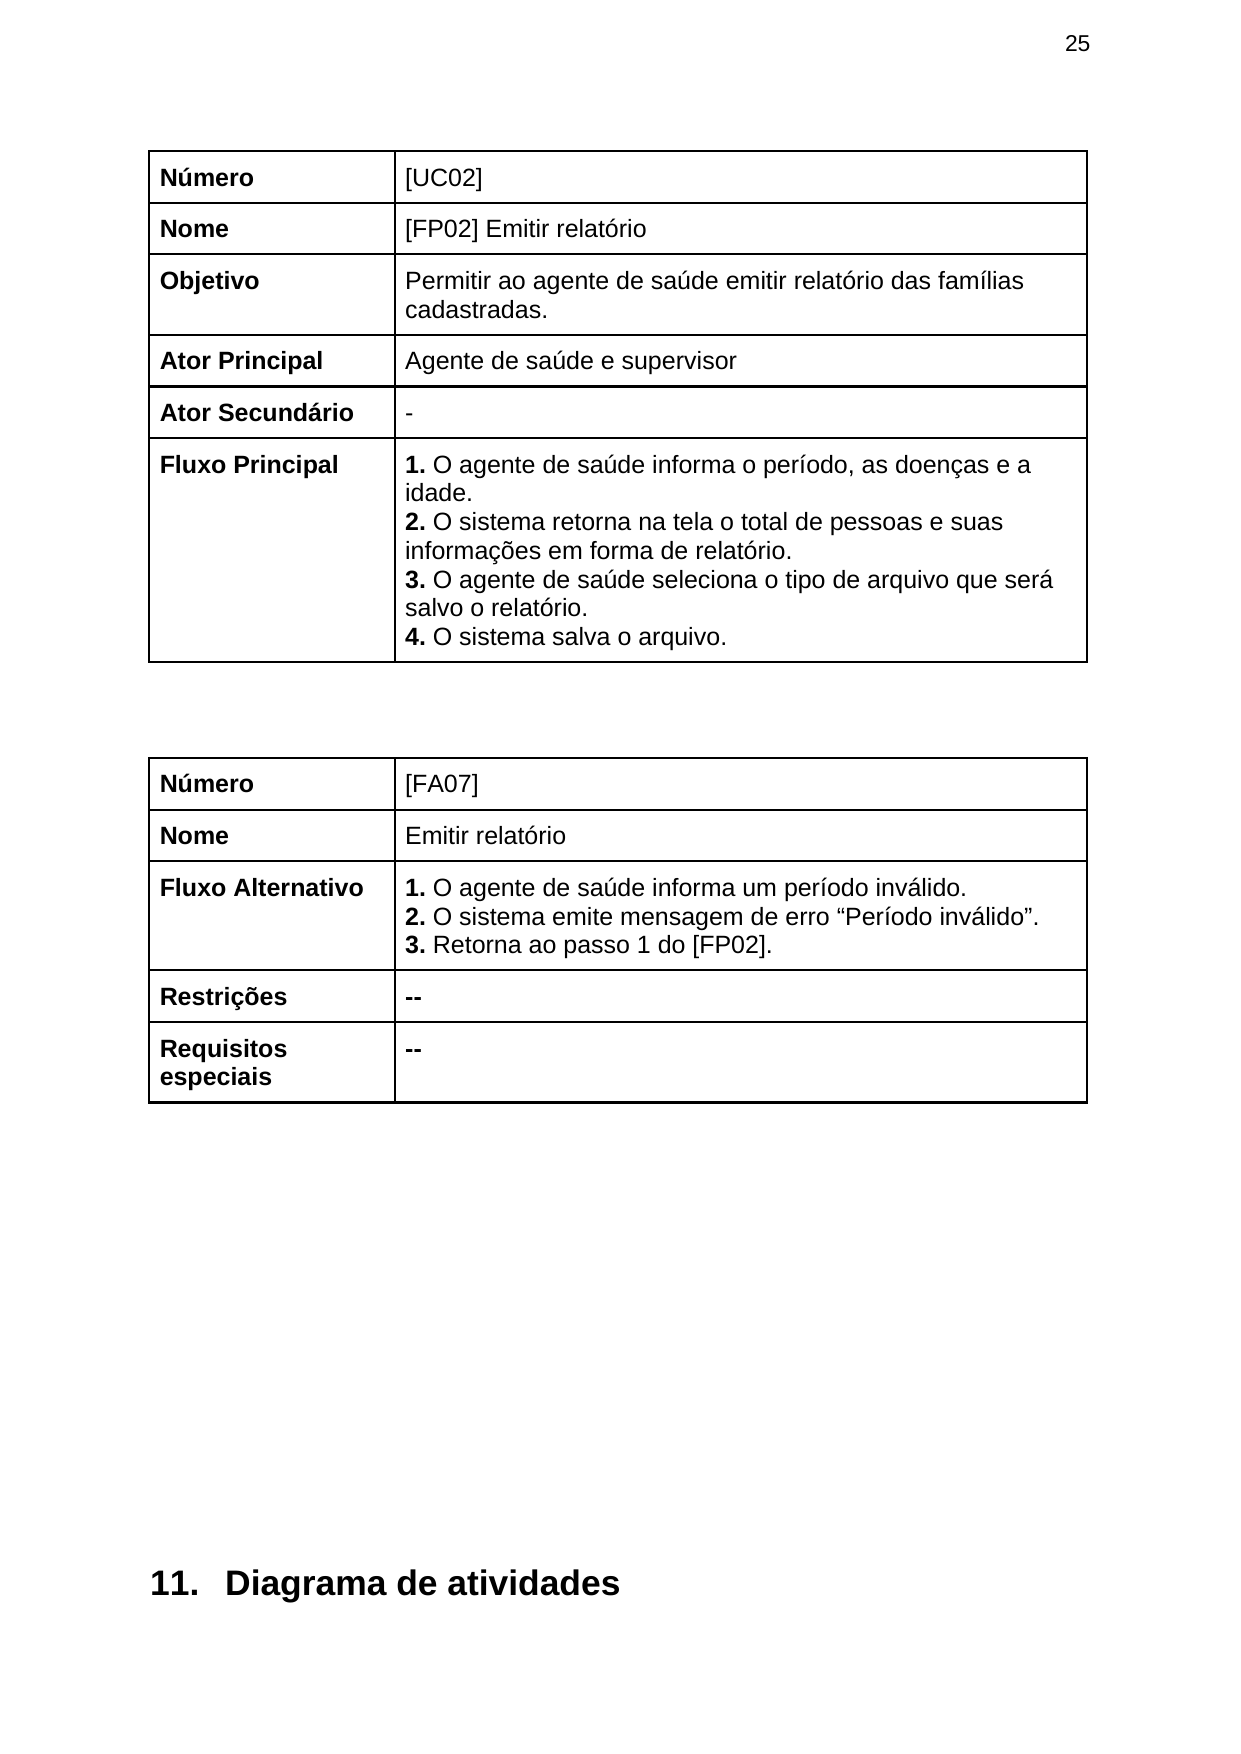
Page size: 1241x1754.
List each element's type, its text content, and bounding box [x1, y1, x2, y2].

table_cell -- [396, 971, 1086, 1021]
table_cell Agente de saúde e supervisor [396, 336, 1086, 385]
table_cell Ator Secundário [150, 388, 394, 437]
table_cell Nome [150, 204, 394, 253]
table_header Número [150, 759, 394, 808]
table_cell Ator Principal [150, 336, 394, 385]
table_cell Emitir relatório [396, 811, 1086, 860]
table_cell 1. O agente de saúde informa o período, as doenças e a idade. 2. O sistema retorna na tela o total de pessoas e suas informações em forma de relatório. 3. O agente de saúde seleciona o tipo de arquivo que será salvo o relatório. 4. O sistema salva o arquivo. [396, 439, 1086, 661]
list Diagrama de atividades [150, 1562, 1090, 1603]
table_header Número [150, 152, 394, 202]
table_cell -- [396, 1023, 1086, 1101]
table_cell Restrições [150, 971, 394, 1021]
table_cell Fluxo Principal [150, 439, 394, 661]
table_cell Objetivo [150, 255, 394, 334]
table_cell - [396, 388, 1086, 437]
table_header [UC02] [396, 152, 1086, 202]
table_header [FA07] [396, 759, 1086, 808]
table_cell Fluxo Alternativo [150, 862, 394, 969]
table_cell 1. O agente de saúde informa um período inválido. 2. O sistema emite mensagem de erro “Período inválido”. 3. Retorna ao passo 1 do [FP02]. [396, 862, 1086, 969]
table_cell Permitir ao agente de saúde emitir relatório das famílias cadastradas. [396, 255, 1086, 334]
table_cell Requisitos especiais [150, 1023, 394, 1101]
table_cell [FP02] Emitir relatório [396, 204, 1086, 253]
table_cell Nome [150, 811, 394, 860]
